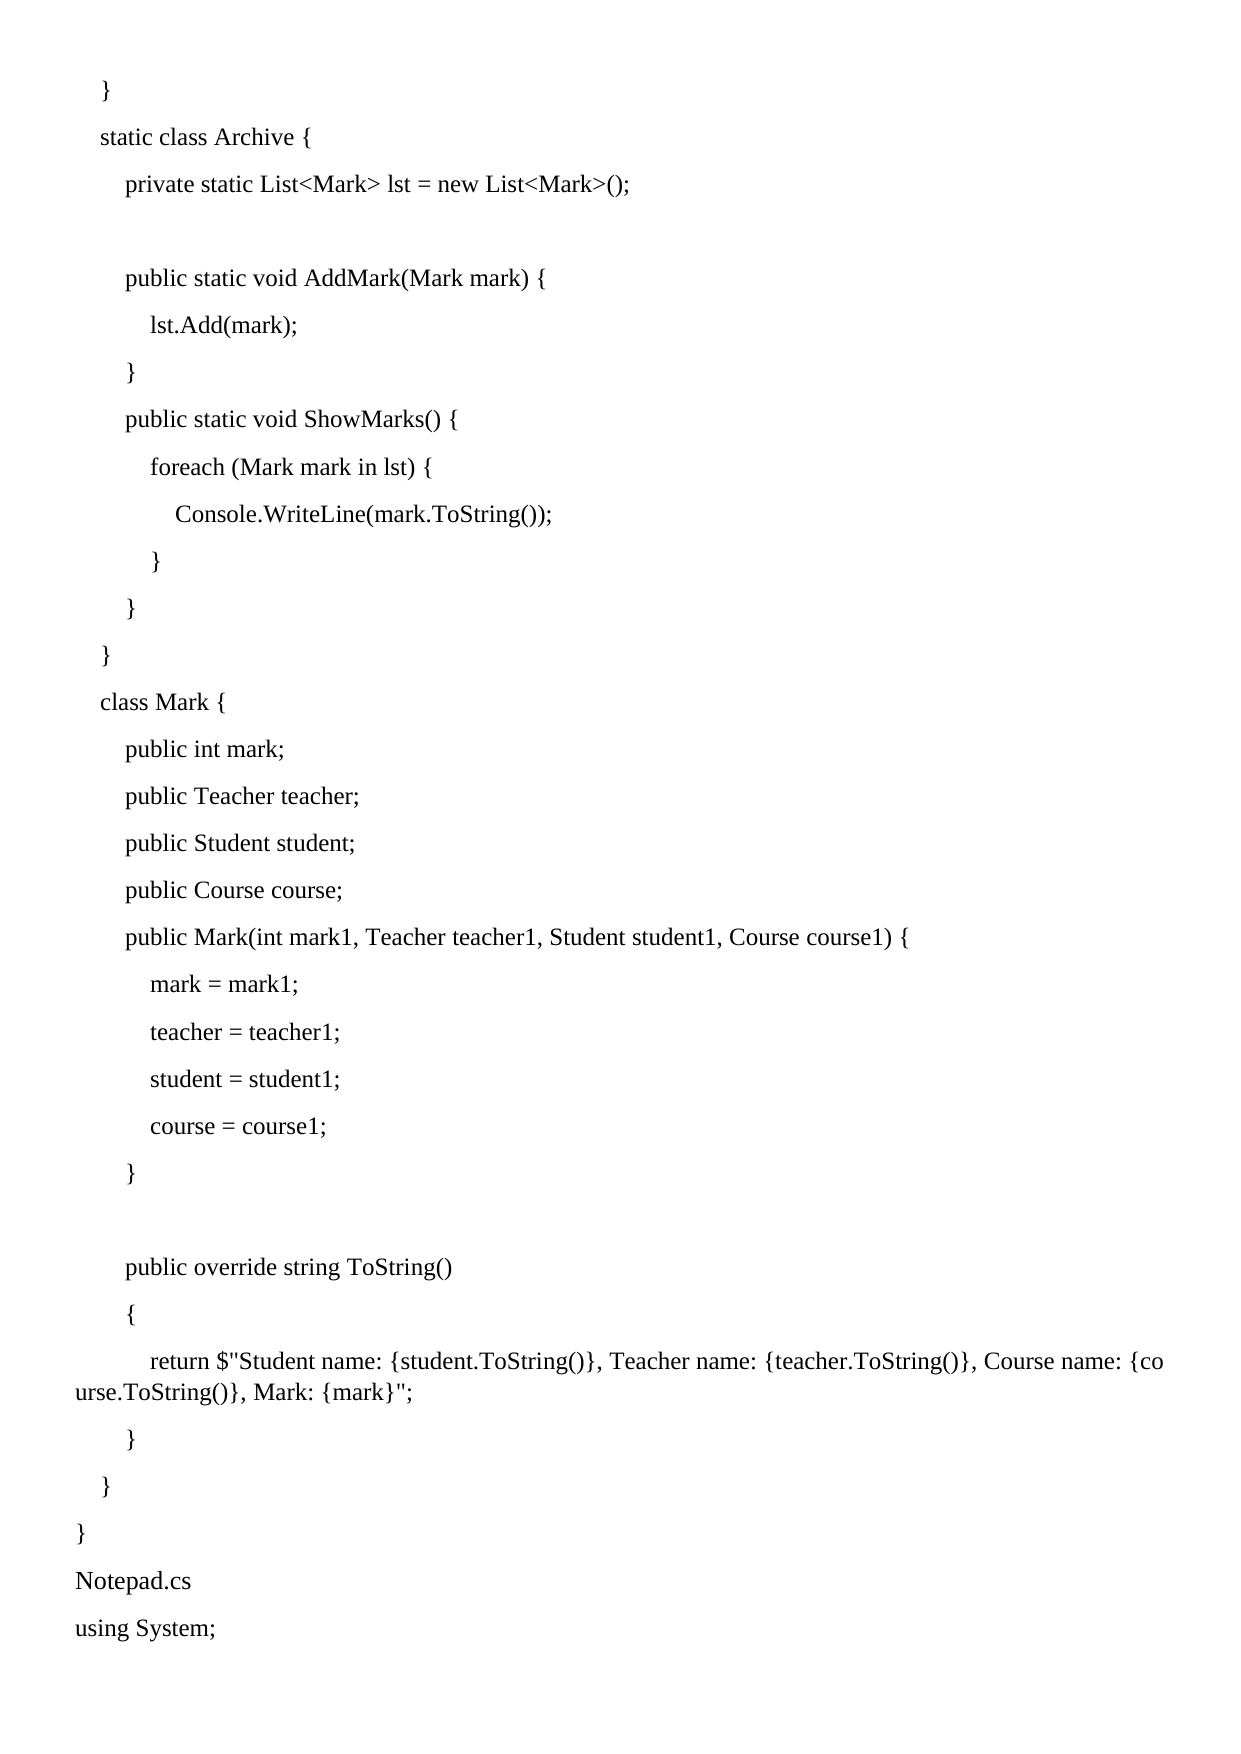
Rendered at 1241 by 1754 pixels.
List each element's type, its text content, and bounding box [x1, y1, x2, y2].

text } [75, 1518, 1165, 1547]
text } [75, 357, 1165, 386]
text } [75, 546, 1165, 574]
text Console.WriteLine(mark.ToString()); [75, 499, 1165, 527]
text return $"Student name: {student.ToString()}, Teacher name: {teacher.ToString()}, Course name: {course.ToString()}, Mark: {mark}"; [75, 1346, 1165, 1405]
text } [75, 75, 1165, 104]
text } [75, 640, 1165, 669]
text public Course course; [75, 875, 1165, 904]
text } [75, 1424, 1165, 1452]
text } [75, 1158, 1165, 1187]
text using System; [75, 1613, 1165, 1642]
text class Mark { [75, 687, 1165, 716]
text foreach (Mark mark in lst) { [75, 452, 1165, 480]
text public Mark(int mark1, Teacher teacher1, Student student1, Course course1) { [75, 922, 1165, 951]
text lst.Add(mark); [75, 310, 1165, 339]
text mark = mark1; [75, 969, 1165, 998]
text Notepad.cs [75, 1565, 1165, 1595]
text } [75, 1471, 1165, 1499]
text student = student1; [75, 1064, 1165, 1092]
text course = course1; [75, 1111, 1165, 1139]
text } [75, 593, 1165, 622]
text public Teacher teacher; [75, 781, 1165, 810]
text public int mark; [75, 734, 1165, 763]
text public static void ShowMarks() { [75, 404, 1165, 433]
text static class Archive { [75, 122, 1165, 151]
text teacher = teacher1; [75, 1017, 1165, 1045]
text { [75, 1299, 1165, 1328]
text public Student student; [75, 828, 1165, 857]
text public static void AddMark(Mark mark) { [75, 263, 1165, 292]
text private static List<Mark> lst = new List<Mark>(); [75, 169, 1165, 198]
text public override string ToString() [75, 1252, 1165, 1281]
